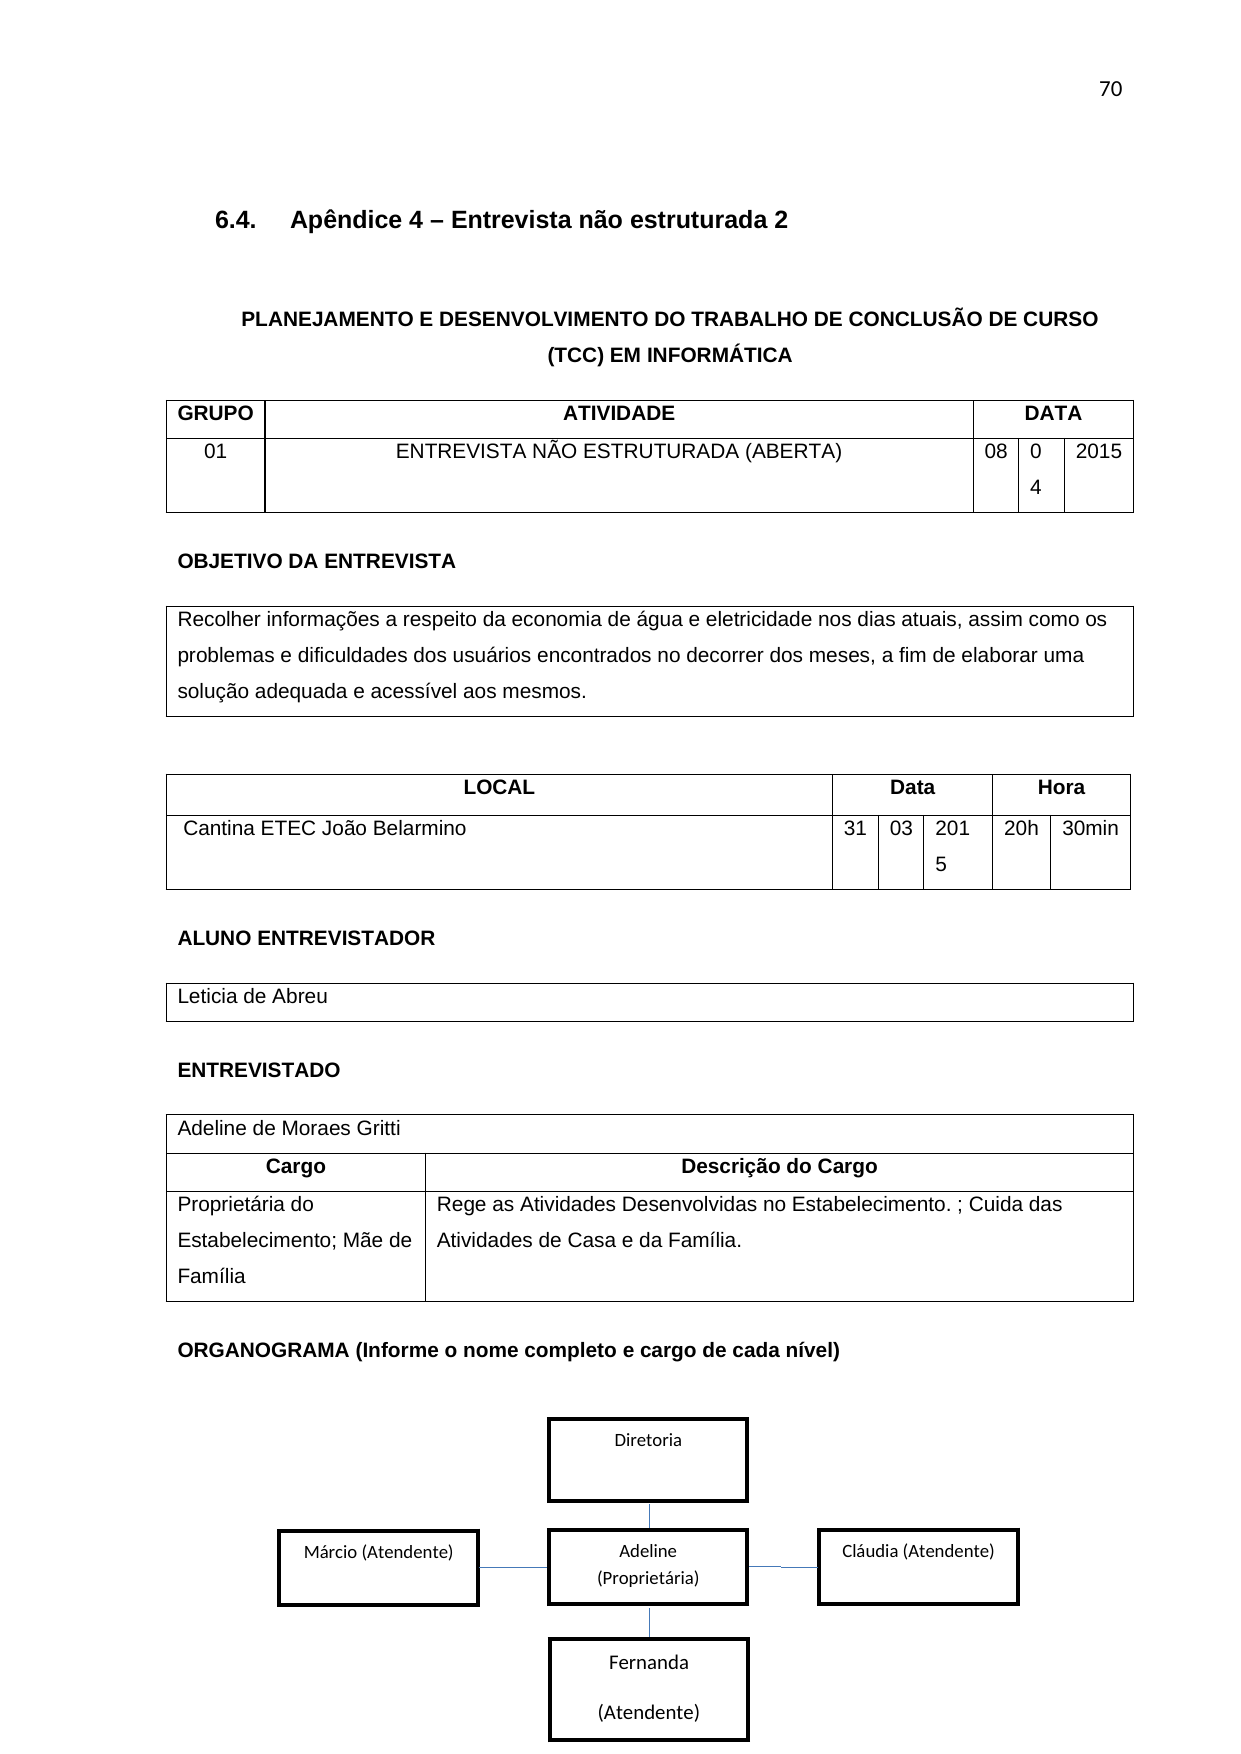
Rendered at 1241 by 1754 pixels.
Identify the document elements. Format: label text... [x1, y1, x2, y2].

text ORGANOGRAMA (Informe o nome completo e cargo de cada nível) [177, 1338, 1122, 1362]
table_cell Cargo [167, 1154, 425, 1191]
table_cell 2015 [1065, 439, 1133, 512]
table_header DATA [974, 401, 1133, 438]
text OBJETIVO DA ENTREVISTA [177, 549, 1122, 573]
table_cell Proprietária do Estabelecimento; Mãe de Família [167, 1192, 425, 1301]
table_cell 08 [974, 439, 1018, 512]
table_cell 30min [1051, 816, 1130, 889]
table_header Hora [993, 775, 1130, 815]
table_header ATIVIDADE [266, 401, 973, 438]
table_cell Cantina ETEC João Belarmino [167, 816, 832, 889]
table_cell 2015 [924, 816, 992, 889]
table_cell Rege as Atividades Desenvolvidas no Estabelecimento. ; Cuida das Atividades de Casa e da Família. [426, 1192, 1133, 1301]
subtitle Apêndice 4 – Entrevista não estruturada 2 [215, 204, 1122, 233]
table_header Leticia de Abreu [167, 984, 1133, 1021]
table_cell 04 [1019, 439, 1064, 512]
table_cell 31 [833, 816, 878, 889]
table_cell 01 [167, 439, 264, 512]
table_header Adeline de Moraes Gritti [167, 1115, 1133, 1152]
table_cell 03 [879, 816, 923, 889]
table_cell Descrição do Cargo [426, 1154, 1133, 1191]
table_header Recolher informações a respeito da economia de água e eletricidade nos dias atuais, assim como os problemas e dificuldades dos usuários encontrados no decorrer dos meses, a fim de elaborar uma solução adequada e acessível aos mesmos. [167, 607, 1133, 716]
table_header GRUPO [167, 401, 264, 438]
table_cell 20h [993, 816, 1050, 889]
table_header LOCAL [167, 775, 832, 815]
table_cell ENTREVISTA NÃO ESTRUTURADA (ABERTA) [266, 439, 973, 512]
text ENTREVISTADO [177, 1058, 1122, 1082]
table_header Data [833, 775, 992, 815]
text PLANEJAMENTO E DESENVOLVIMENTO DO TRABALHO DE CONCLUSÃO DE CURSO (TCC) EM INFORMÁTICA [218, 307, 1122, 367]
text ALUNO ENTREVISTADOR [177, 926, 1122, 950]
